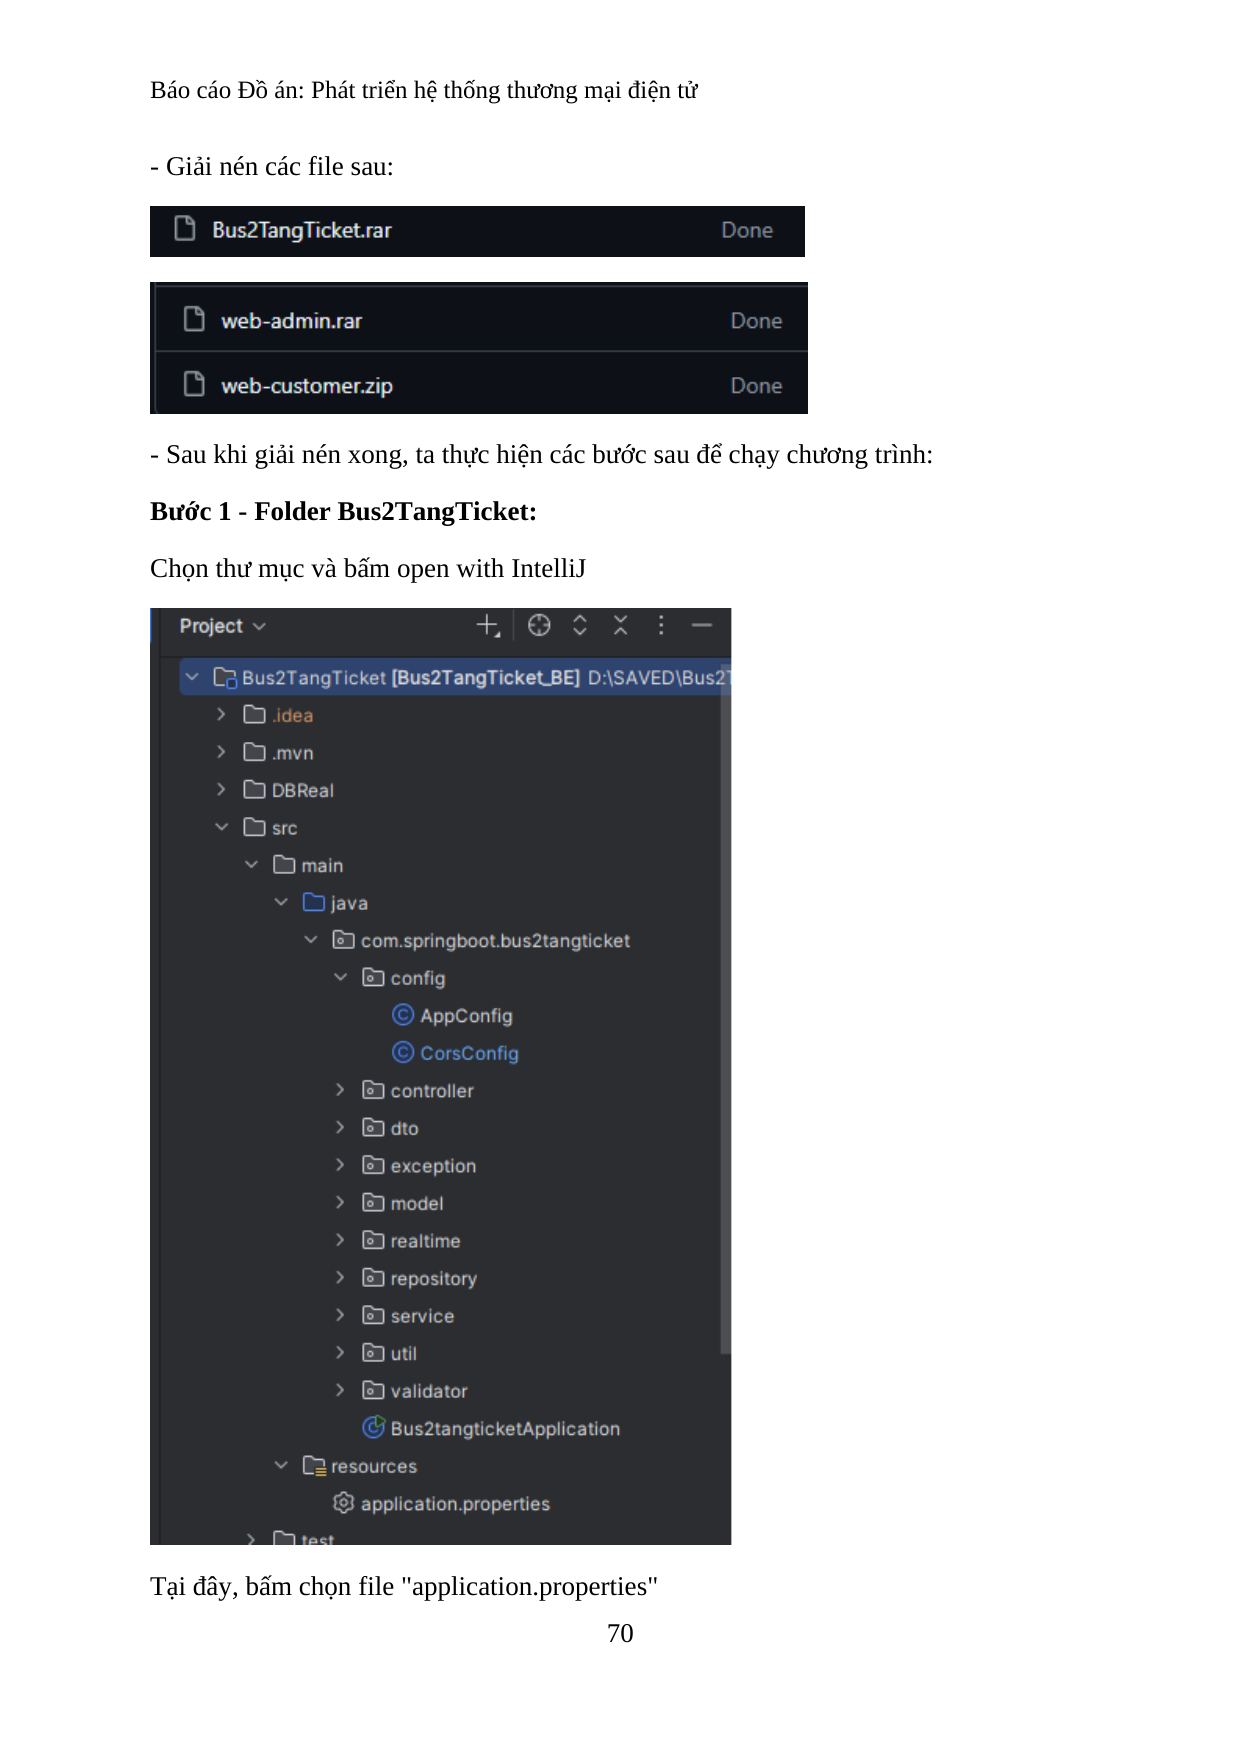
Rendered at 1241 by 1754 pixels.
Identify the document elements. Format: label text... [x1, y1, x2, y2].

text Tại đây, bấm chọn file "application.properties" [150, 1570, 1090, 1601]
picture [150, 282, 808, 414]
text Bước 1 - Folder Bus2TangTicket: [150, 495, 1090, 526]
text - Giải nén các file sau: [150, 150, 1090, 181]
picture [150, 206, 805, 257]
text Chọn thư mục và bấm open with IntelliJ [150, 552, 1090, 583]
text - Sau khi giải nén xong, ta thực hiện các bước sau để chạy chương trình: [150, 439, 1090, 470]
picture [150, 608, 732, 1545]
